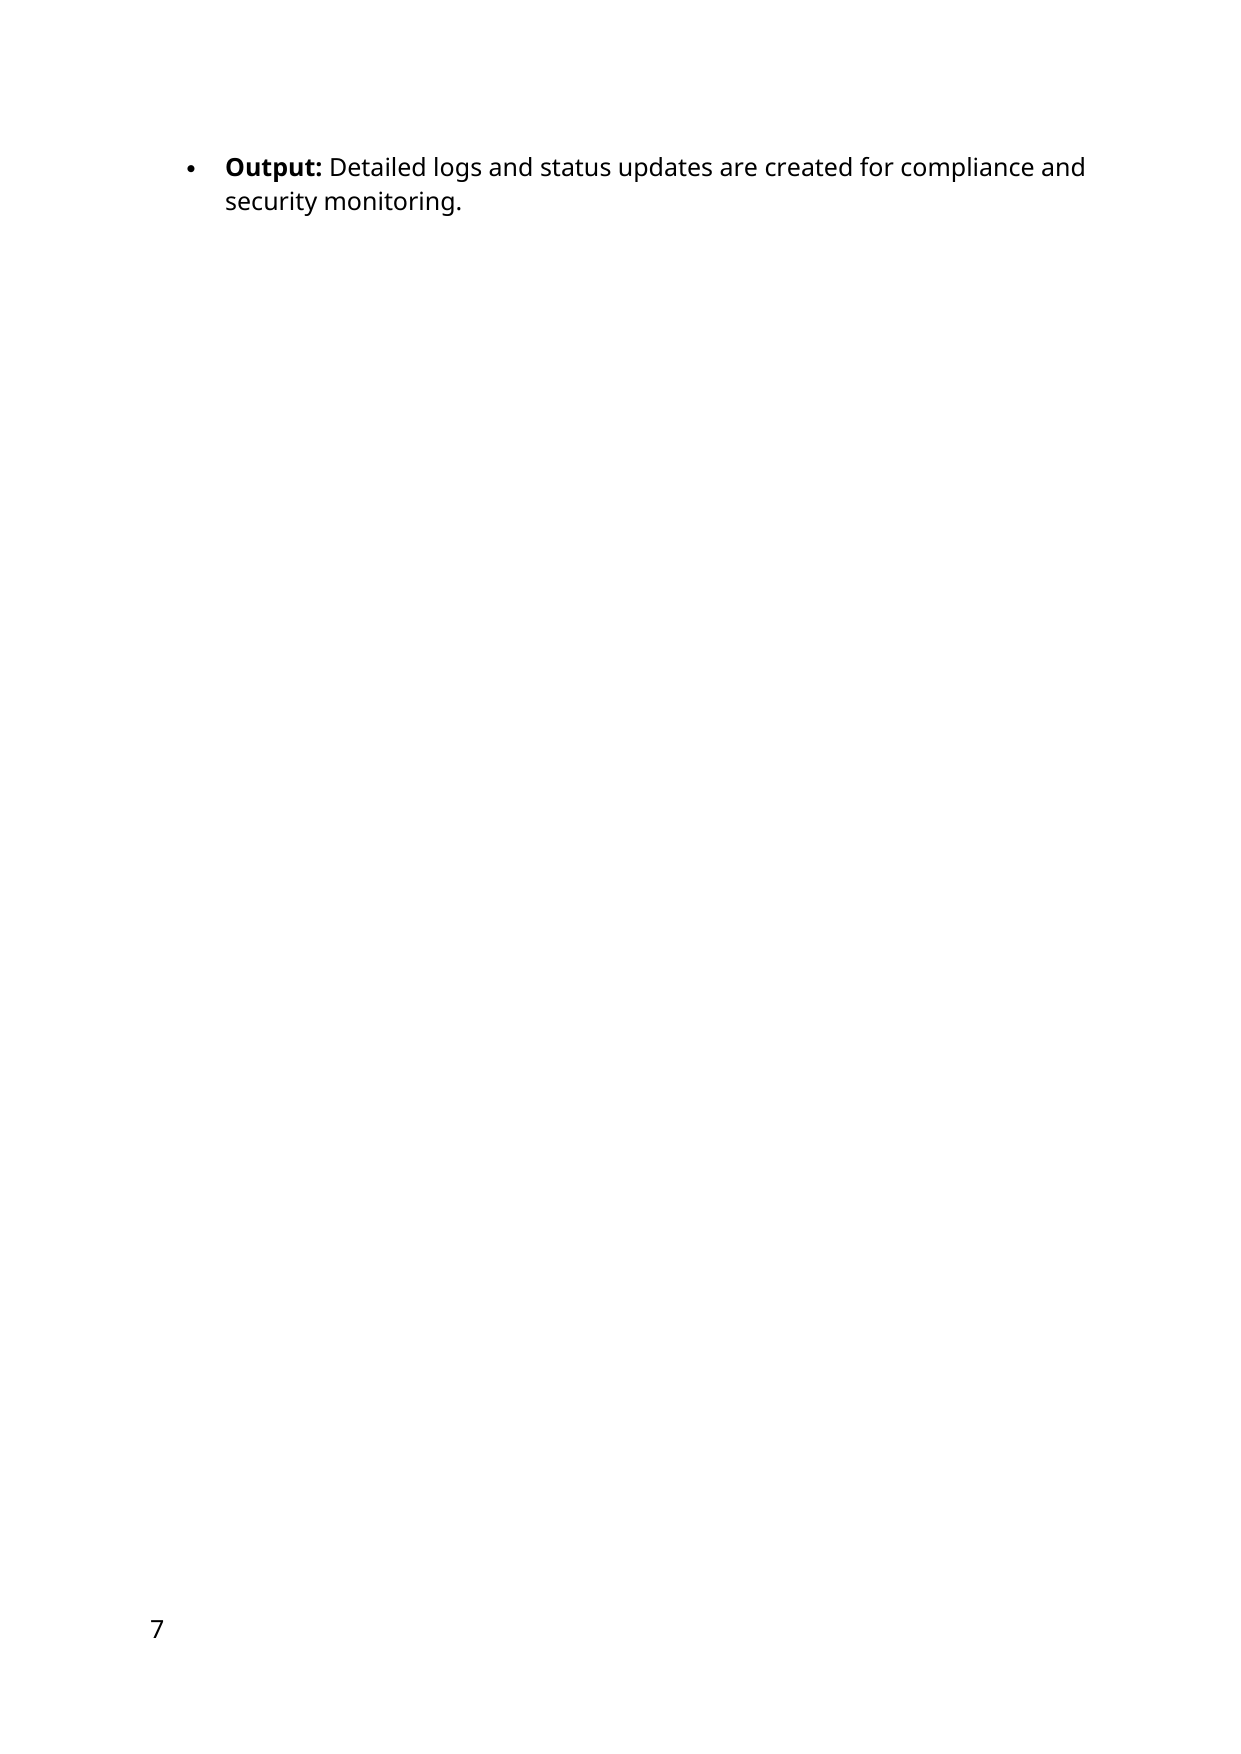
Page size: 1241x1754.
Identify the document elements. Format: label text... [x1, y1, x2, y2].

list Output: Detailed logs and status updates are created for compliance and security monitoring. [187, 150, 1090, 218]
